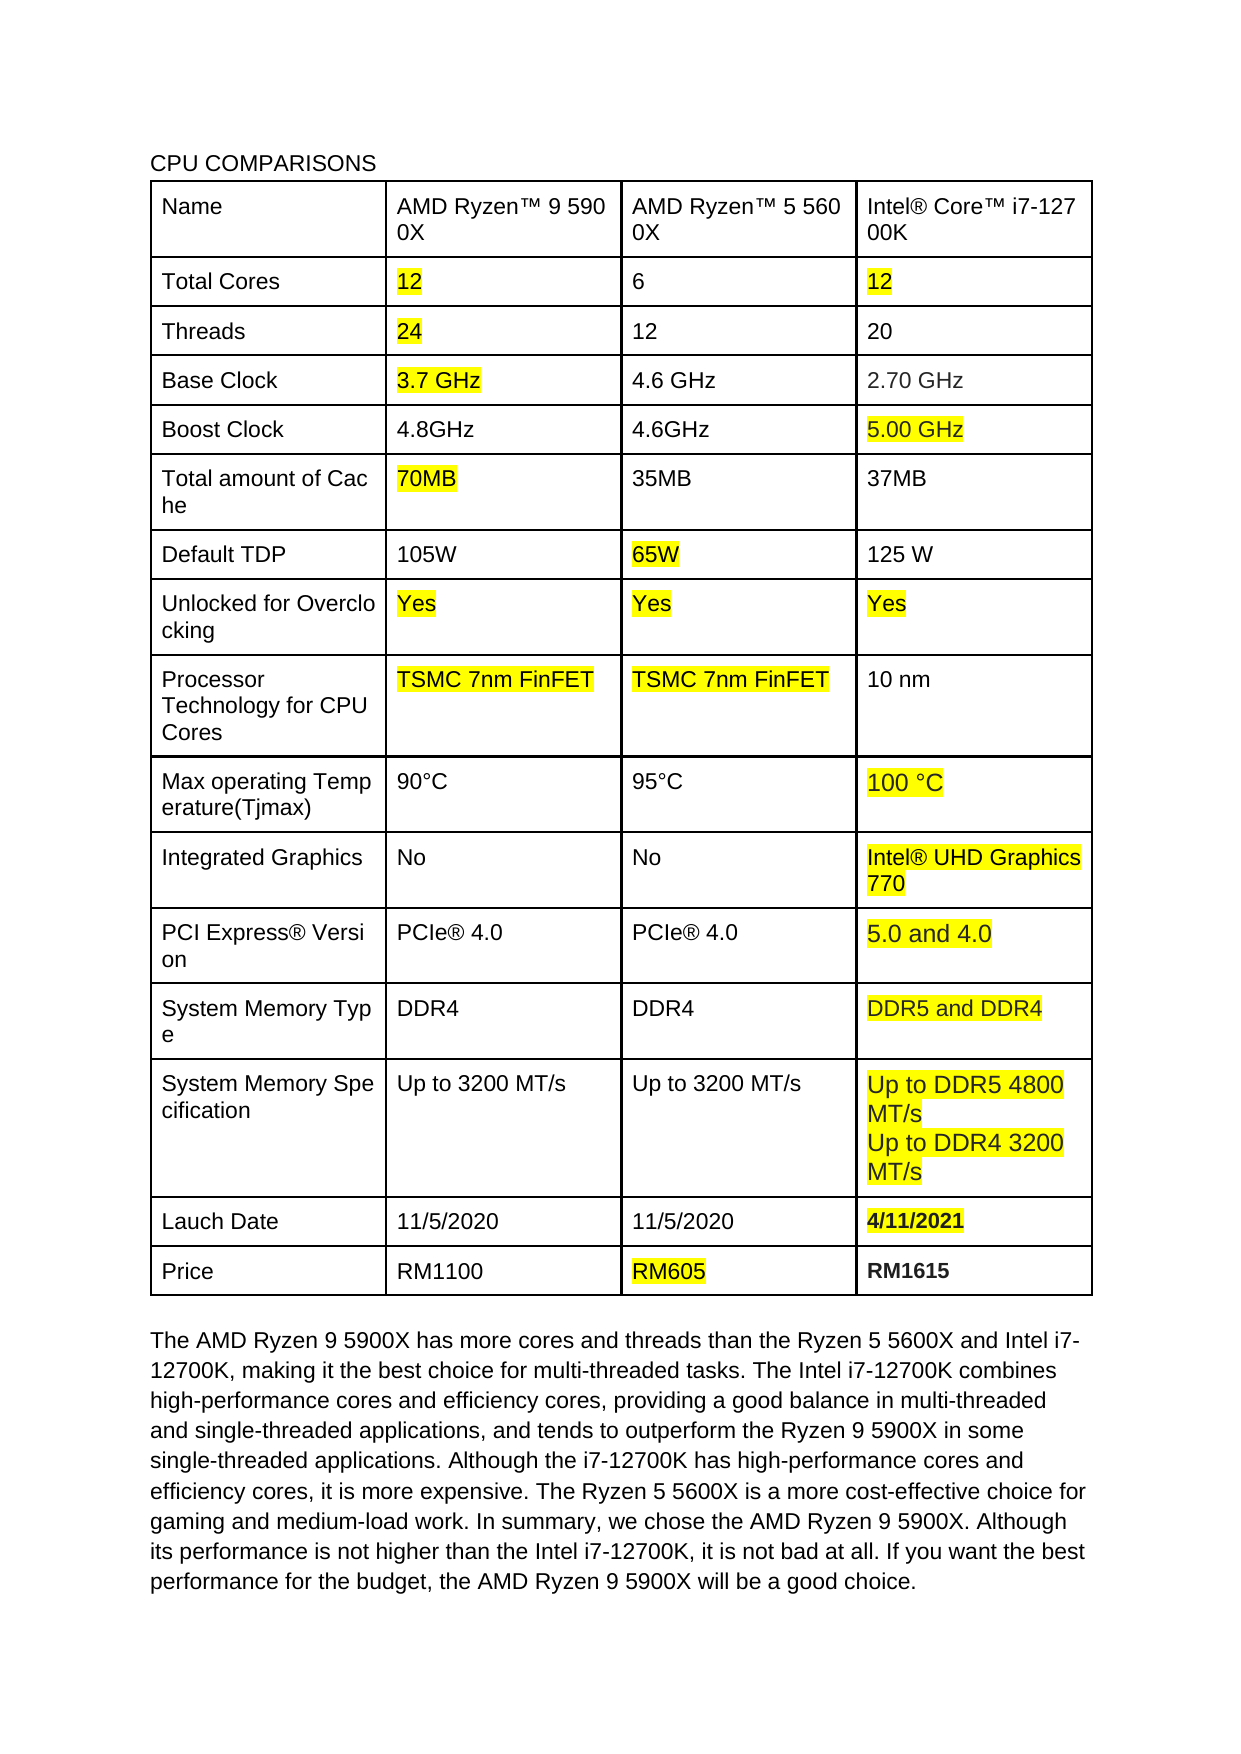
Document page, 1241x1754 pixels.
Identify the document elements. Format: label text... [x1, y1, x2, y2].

table_cell 6 [623, 258, 855, 305]
table_cell PCIe® 4.0 [387, 909, 620, 982]
table_cell 10 nm [858, 656, 1091, 755]
table_cell 100 °C [858, 758, 1091, 831]
table_cell 5.00 GHz [858, 406, 1091, 453]
table_cell Yes [623, 580, 855, 653]
table_cell Base Clock [152, 356, 385, 404]
table_cell DDR4 [387, 984, 620, 1058]
table_cell DDR4 [623, 984, 855, 1058]
table_cell 11/5/2020 [387, 1198, 620, 1245]
table_cell 125 W [858, 531, 1091, 578]
table_header AMD Ryzen™ 9 5900X [387, 182, 620, 256]
table_cell 4.8GHz [387, 406, 620, 453]
table_cell No [387, 833, 620, 907]
table_cell 4/11/2021 [858, 1198, 1091, 1245]
table_cell PCIe® 4.0 [623, 909, 855, 982]
table_cell Price [152, 1247, 385, 1294]
table_cell 37MB [858, 455, 1091, 528]
text The AMD Ryzen 9 5900X has more cores and threads than the Ryzen 5 5600X and Intel i7-12700K, making it the best choice for multi-threaded tasks. The Intel i7-12700K combines high-performance cores and efficiency cores, providing a good balance in multi-threaded and single-threaded applications, and tends to outperform the Ryzen 9 5900X in some single-threaded applications. Although the i7-12700K has high-performance cores and efficiency cores, it is more expensive. The Ryzen 5 5600X is a more cost-effective choice for gaming and medium-load work. In summary, we chose the AMD Ryzen 9 5900X. Although its performance is not higher than the Intel i7-12700K, it is not bad at all. If you want the best performance for the budget, the AMD Ryzen 9 5900X will be a good choice. [150, 1327, 1090, 1595]
table_cell 20 [858, 307, 1091, 354]
table_cell TSMC 7nm FinFET [387, 656, 620, 755]
table_cell PCI Express® Version [152, 909, 385, 982]
table_cell 95°C [623, 758, 855, 831]
table_cell 2.70 GHz [858, 356, 1091, 404]
table_cell 5.0 and 4.0 [858, 909, 1091, 982]
table_cell 11/5/2020 [623, 1198, 855, 1245]
table_cell Max operating Temperature(Tjmax) [152, 758, 385, 831]
table_cell Yes [858, 580, 1091, 653]
table_cell 65W [623, 531, 855, 578]
table_cell RM1100 [387, 1247, 620, 1294]
table_cell 70MB [387, 455, 620, 528]
table_cell Threads [152, 307, 385, 354]
table_cell Total Cores [152, 258, 385, 305]
table_cell Integrated Graphics [152, 833, 385, 907]
table_cell 90°C [387, 758, 620, 831]
table_cell No [623, 833, 855, 907]
table_cell 4.6 GHz [623, 356, 855, 404]
table_cell 12 [623, 307, 855, 354]
table_cell DDR5 and DDR4 [858, 984, 1091, 1058]
text CPU COMPARISONS [150, 150, 1090, 176]
table_cell Yes [387, 580, 620, 653]
table_cell TSMC 7nm FinFET [623, 656, 855, 755]
table_cell System Memory Specification [152, 1060, 385, 1196]
table_cell 24 [387, 307, 620, 354]
table_cell System Memory Type [152, 984, 385, 1058]
table_cell Up to 3200 MT/s [387, 1060, 620, 1196]
table_header AMD Ryzen™ 5 5600X [623, 182, 855, 256]
table_cell Boost Clock [152, 406, 385, 453]
table_cell Lauch Date [152, 1198, 385, 1245]
table_cell RM1615 [858, 1247, 1091, 1294]
table_cell Processor Technology for CPU Cores [152, 656, 385, 755]
table_cell 4.6GHz [623, 406, 855, 453]
table_cell 12 [858, 258, 1091, 305]
table_cell 35MB [623, 455, 855, 528]
table_cell Default TDP [152, 531, 385, 578]
table_cell 3.7 GHz [387, 356, 620, 404]
table_cell Total amount of Cache [152, 455, 385, 528]
table_cell Intel® UHD Graphics 770 [858, 833, 1091, 907]
table_cell 12 [387, 258, 620, 305]
table_cell 105W [387, 531, 620, 578]
table_header Intel® Core™ i7-12700K [858, 182, 1091, 256]
table_cell Up to 3200 MT/s [623, 1060, 855, 1196]
table_cell Unlocked for Overclocking [152, 580, 385, 653]
table_cell RM605 [623, 1247, 855, 1294]
table_cell Up to DDR5 4800 MT/s Up to DDR4 3200 MT/s [858, 1060, 1091, 1196]
table_header Name [152, 182, 385, 256]
